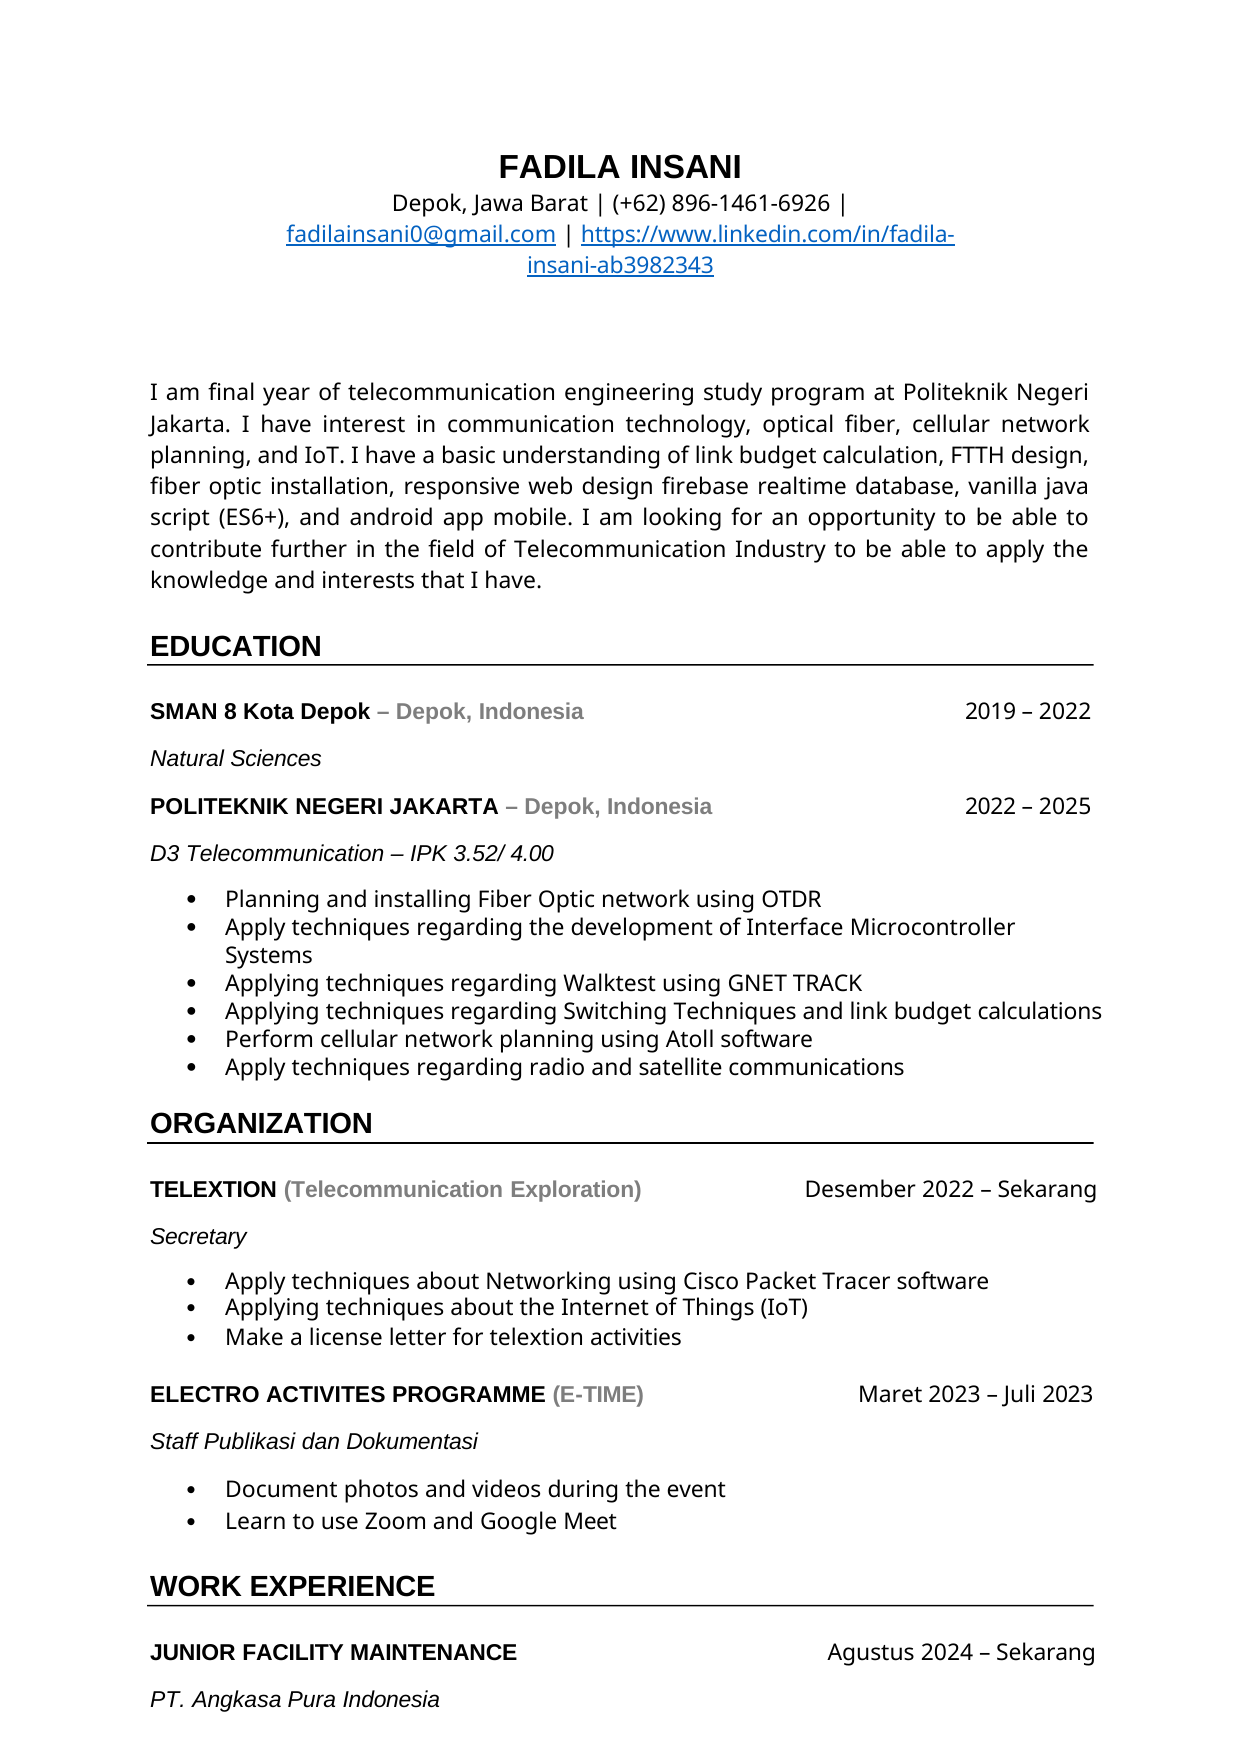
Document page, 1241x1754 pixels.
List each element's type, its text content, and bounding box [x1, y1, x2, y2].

text D3 Telecommunication – IPK 3.52/ 4.00 [150, 840, 1107, 866]
text TELEXTION (Telecommunication Exploration) Desember 2022 – Sekarang [150, 1173, 1107, 1204]
list Apply techniques about Networking using Cisco Packet Tracer software [187, 1268, 1107, 1294]
list Learn to use Zoom and Google Meet [187, 1505, 1107, 1536]
text I am final year of telecommunication engineering study program at Politeknik Negeri Jakarta. I have interest in communication technology, optical fiber, cellular network planning, and IoT. I have a basic understanding of link budget calculation, FTTH design, fiber optic installation, responsive web design firebase realtime database, vanilla java script (ES6+), and android app mobile. I am looking for an opportunity to be able to contribute further in the field of Telecommunication Industry to be able to apply the knowledge and interests that I have. [150, 376, 1091, 595]
list Applying techniques about the Internet of Things (IoT) [187, 1294, 1107, 1321]
text Depok, Jawa Barat | (+62) 896-1461-6926 | fadilainsani0@gmail.com | https://www.linkedin.com/in/fadila-insani-ab3982343 [263, 186, 978, 280]
title FADILA INSANI [133, 148, 1107, 186]
list Planning and installing Fiber Optic network using OTDR [187, 885, 1107, 913]
text ELECTRO ACTIVITES PROGRAMME (E-TIME) Maret 2023 – Juli 2023 [150, 1378, 1107, 1409]
list Make a license letter for telextion activities [187, 1321, 1107, 1352]
text POLITEKNIK NEGERI JAKARTA – Depok, Indonesia 2022 – 2025 [150, 790, 1107, 821]
text PT. Angkasa Pura Indonesia [150, 1686, 1107, 1712]
list Applying techniques regarding Walktest using GNET TRACK [187, 969, 1107, 997]
list Perform cellular network planning using Atoll software [187, 1025, 1107, 1053]
text SMAN 8 Kota Depok – Depok, Indonesia 2019 – 2022 [150, 695, 1107, 726]
list Apply techniques regarding radio and satellite communications [187, 1053, 1107, 1081]
text Staff Publikasi dan Dokumentasi [150, 1428, 1107, 1454]
list Document photos and videos during the event [187, 1473, 1107, 1504]
text Natural Sciences [150, 745, 1107, 771]
list Apply techniques regarding the development of Interface Microcontroller Systems [187, 913, 1107, 969]
list Applying techniques regarding Switching Techniques and link budget calculations [187, 997, 1107, 1025]
text JUNIOR FACILITY MAINTENANCE Agustus 2024 – Sekarang [150, 1636, 1107, 1667]
text Secretary [150, 1223, 1107, 1249]
subtitle EDUCATION [150, 629, 1107, 662]
subtitle WORK EXPERIENCE [150, 1569, 1107, 1603]
subtitle ORGANIZATION [150, 1107, 1107, 1140]
